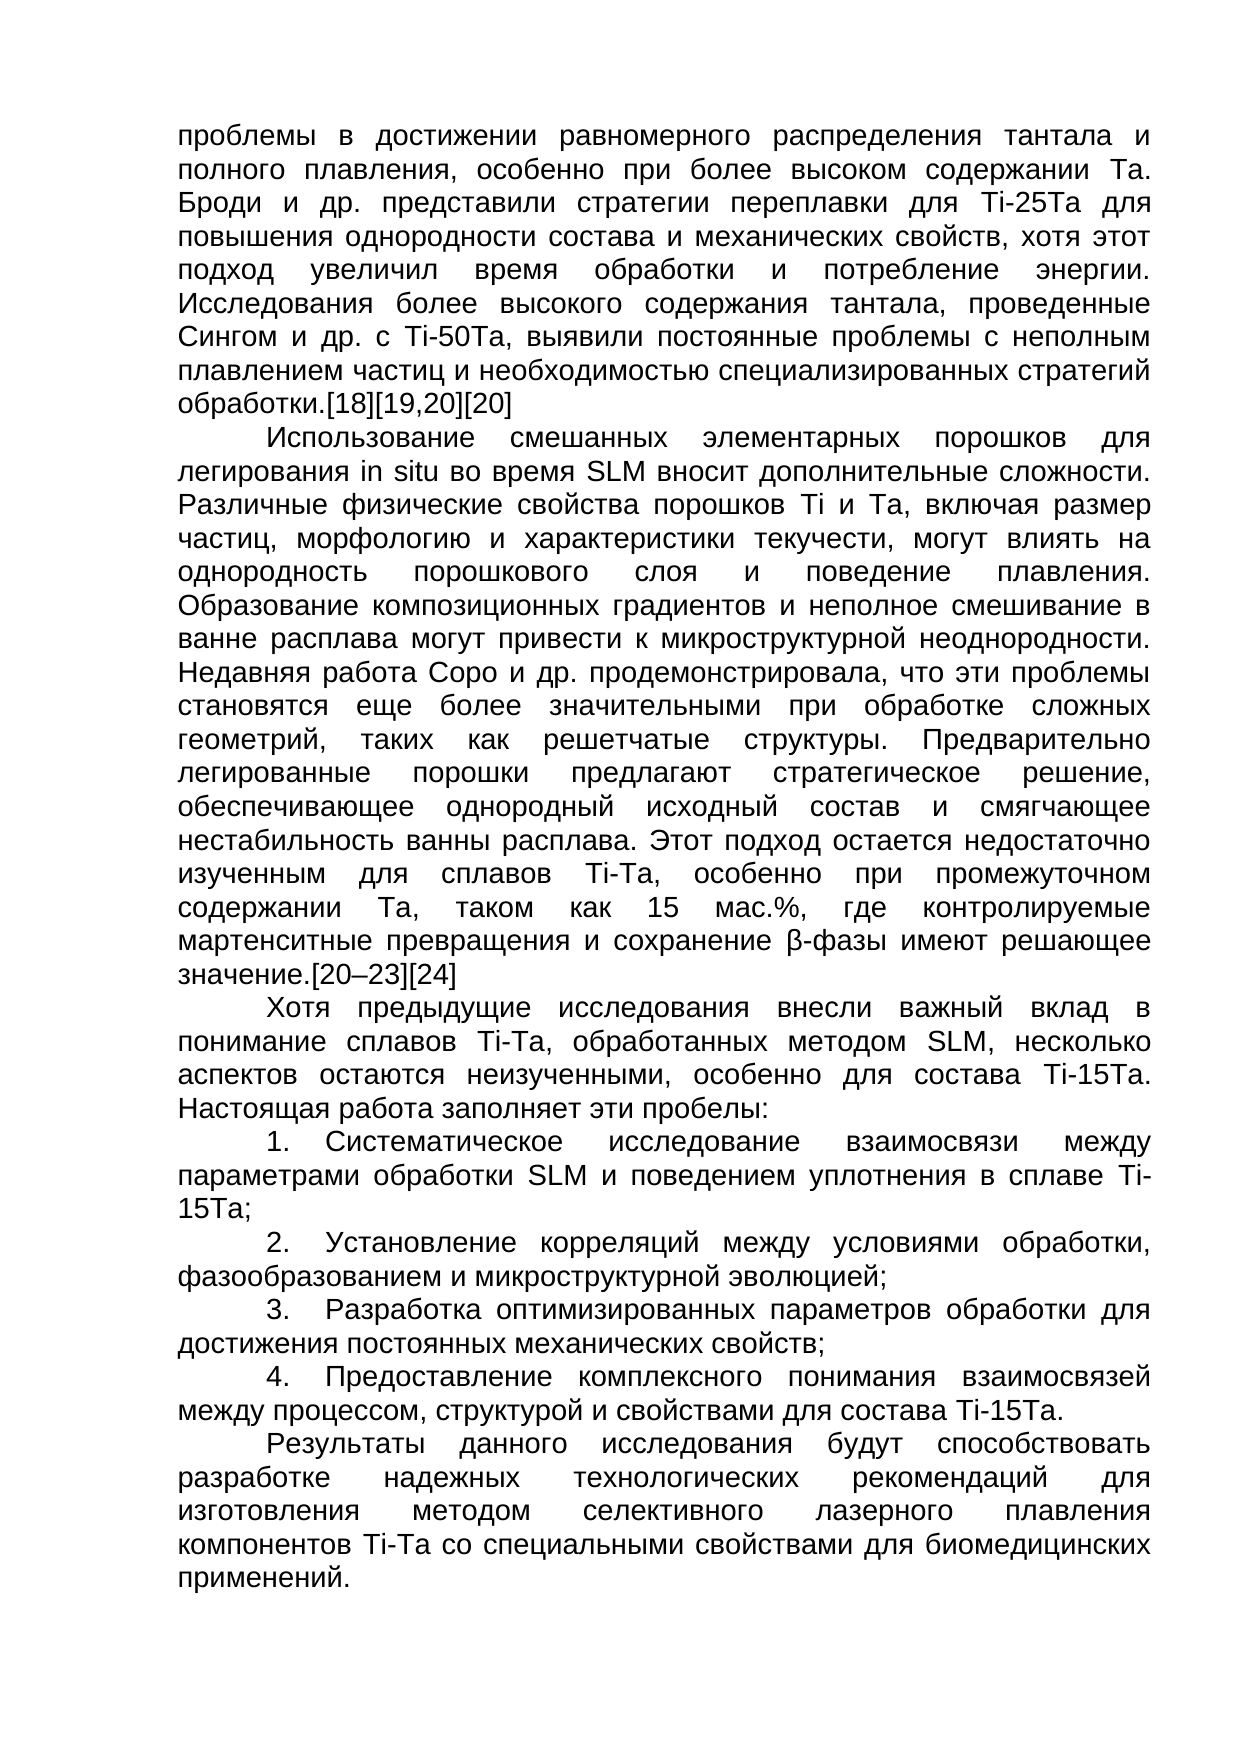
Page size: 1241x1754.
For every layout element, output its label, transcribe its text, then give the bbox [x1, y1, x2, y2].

list Предоставление комплексного понимания взаимосвязей между процессом, структурой и свойствами для состава Ti-15Ta. [177, 1359, 1152, 1426]
text Результаты данного исследования будут способствовать разработке надежных технологических рекомендаций для изготовления методом селективного лазерного плавления компонентов Ti-Ta со специальными свойствами для биомедицинских применений. [177, 1426, 1152, 1594]
text Хотя предыдущие исследования внесли важный вклад в понимание сплавов Ti-Ta, обработанных методом SLM, несколько аспектов остаются неизученными, особенно для состава Ti-15Ta. Настоящая работа заполняет эти пробелы: [177, 990, 1152, 1124]
text Использование смешанных элементарных порошков для легирования in situ во время SLM вносит дополнительные сложности. Различные физические свойства порошков Ti и Ta, включая размер частиц, морфологию и характеристики текучести, могут влиять на однородность порошкового слоя и поведение плавления. Образование композиционных градиентов и неполное смешивание в ванне расплава могут привести к микроструктурной неоднородности. Недавняя работа Соро и др. продемонстрировала, что эти проблемы становятся еще более значительными при обработке сложных геометрий, таких как решетчатые структуры. Предварительно легированные порошки предлагают стратегическое решение, обеспечивающее однородный исходный состав и смягчающее нестабильность ванны расплава. Этот подход остается недостаточно изученным для сплавов Ti-Ta, особенно при промежуточном содержании Ta, таком как 15 мас.%, где контролируемые мартенситные превращения и сохранение β-фазы имеют решающее значение. [177, 420, 1152, 990]
list Установление корреляций между условиями обработки, фазообразованием и микроструктурной эволюцией; [177, 1225, 1152, 1292]
list Разработка оптимизированных параметров обработки для достижения постоянных механических свойств; [177, 1292, 1152, 1359]
list Систематическое исследование взаимосвязи между параметрами обработки SLM и поведением уплотнения в сплаве Ti-15Ta; [177, 1124, 1152, 1225]
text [177, 118, 1152, 420]
